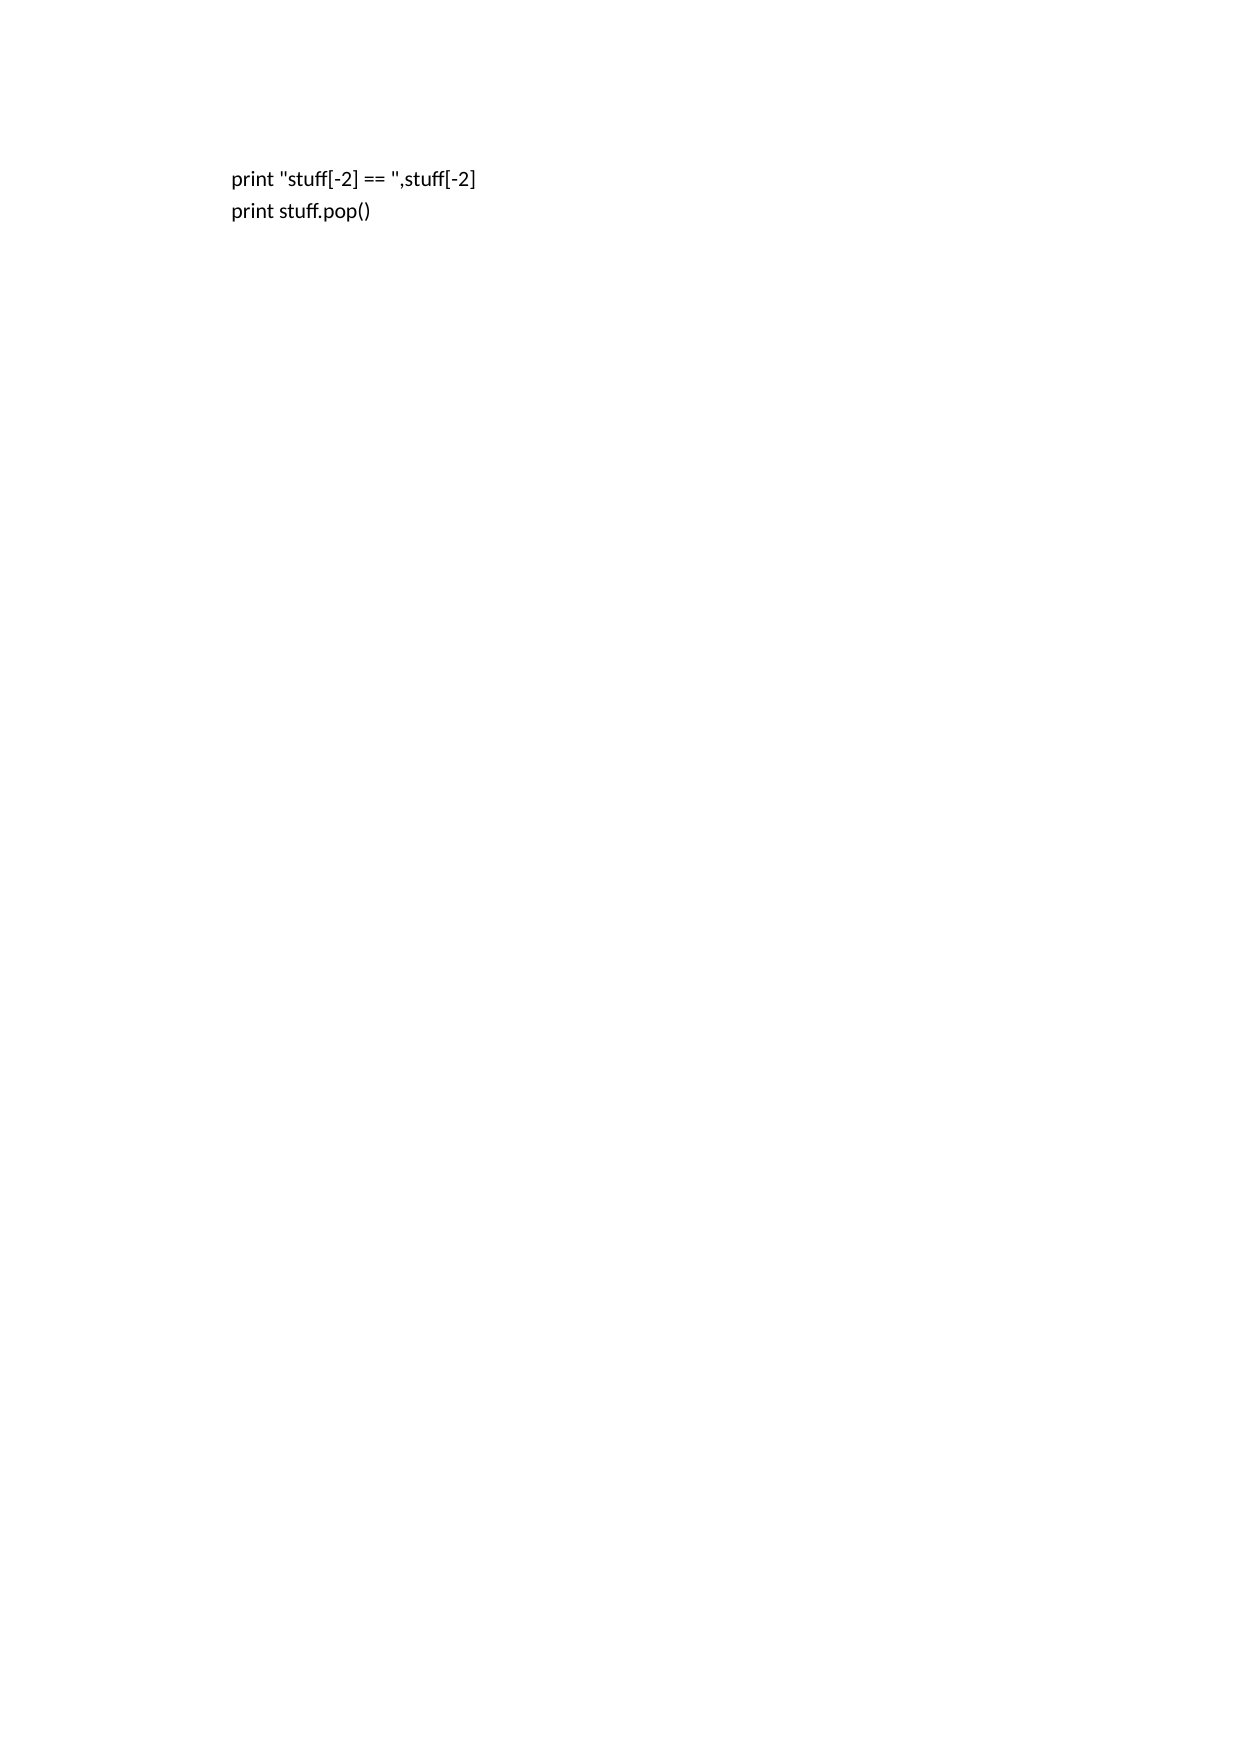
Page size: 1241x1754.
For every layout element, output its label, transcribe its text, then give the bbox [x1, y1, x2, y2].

text print "stuff[-2] == ",stuff[-2] [187, 162, 1053, 194]
text print stuff.pop() [187, 194, 1053, 227]
